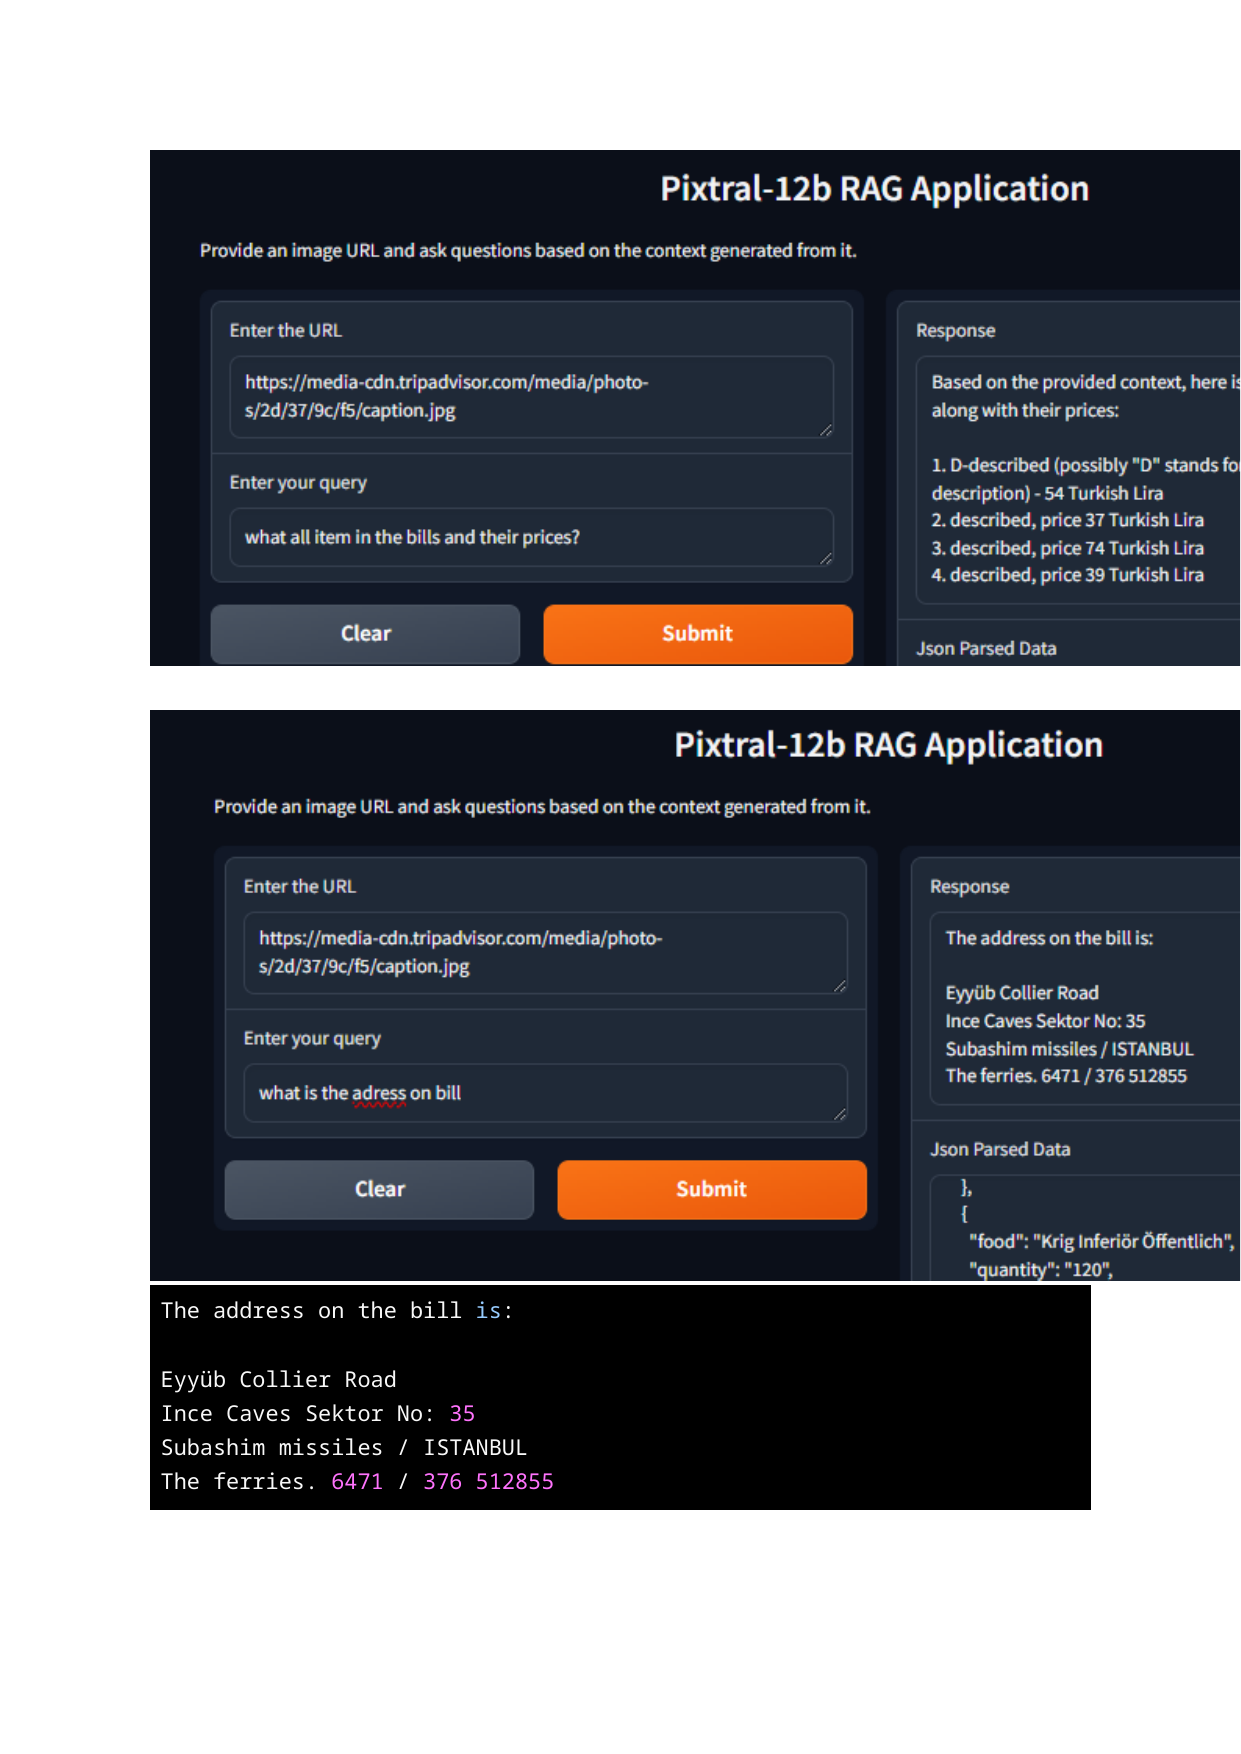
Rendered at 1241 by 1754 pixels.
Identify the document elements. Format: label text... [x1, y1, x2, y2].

picture [150, 150, 1241, 666]
table_header The address on the bill is: Eyyüb Collier Road Ince Caves Sektor No: 35 Subashim missiles / ISTANBUL The ferries. 6471 / 376 512855 [150, 1285, 1091, 1510]
picture [150, 710, 1241, 1281]
